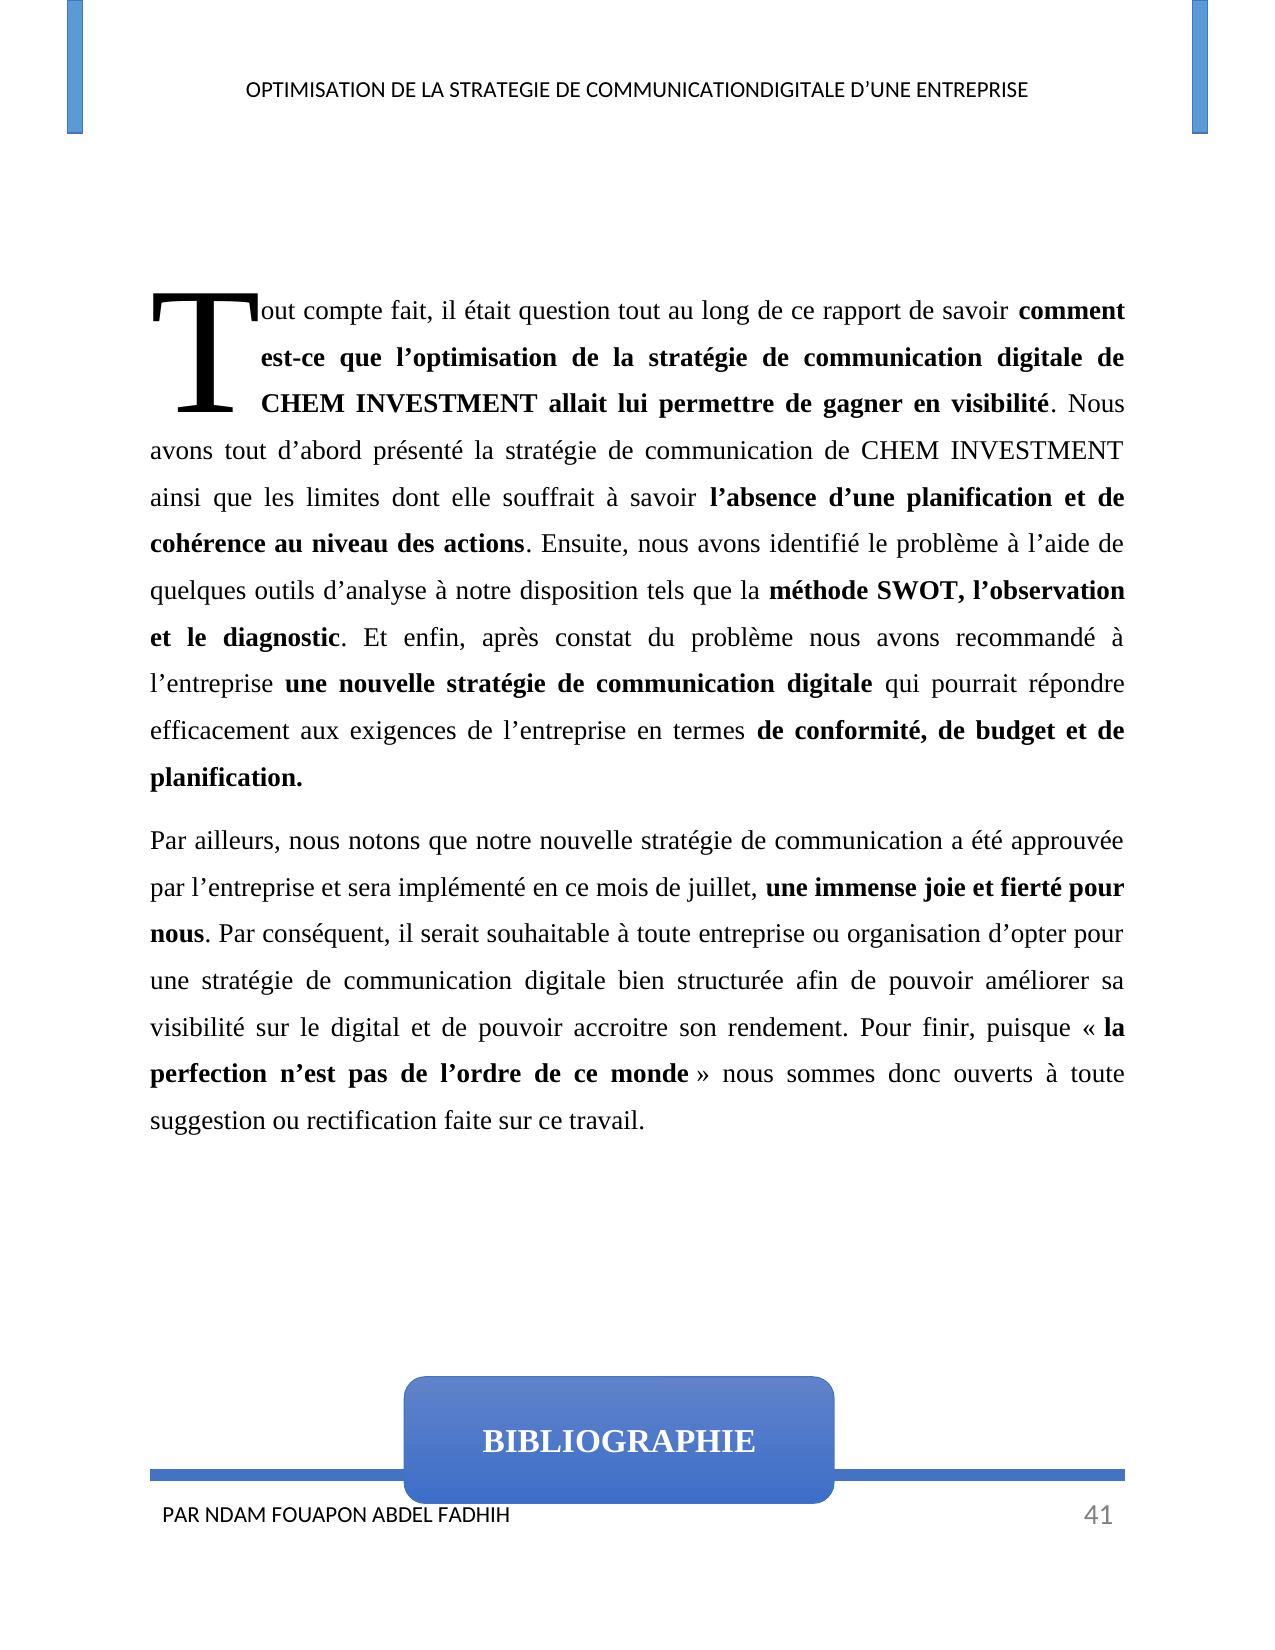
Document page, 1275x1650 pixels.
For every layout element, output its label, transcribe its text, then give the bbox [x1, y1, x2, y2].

text out compte fait, il était question tout au long de ce rapport de savoir comment est-ce que l’optimisation de la stratégie de communication digitale de CHEM INVESTMENT allait lui permettre de gagner en visibilité. Nous avons tout d’abord présenté la stratégie de communication de CHEM INVESTMENT ainsi que les limites dont elle souffrait à savoir l’absence d’une planification et de cohérence au niveau des actions. Ensuite, nous avons identifié le problème à l’aide de quelques outils d’analyse à notre disposition tels que la méthode SWOT, l’observation et le diagnostic. Et enfin, après constat du problème nous avons recommandé à l’entreprise une nouvelle stratégie de communication digitale qui pourrait répondre efficacement aux exigences de l’entreprise en termes de conformité, de budget et de planification. [150, 294, 1125, 792]
text Par ailleurs, nous notons que notre nouvelle stratégie de communication a été approuvée par l’entreprise et sera implémenté en ce mois de juillet, une immense joie et fierté pour nous. Par conséquent, il serait souhaitable à toute entreprise ou organisation d’opter pour une stratégie de communication digitale bien structurée afin de pouvoir améliorer sa visibilité sur le digital et de pouvoir accroitre son rendement. Pour finir, puisque « la perfection n’est pas de l’ordre de ce monde » nous sommes donc ouverts à toute suggestion ou rectification faite sur ce travail. [150, 824, 1125, 1135]
